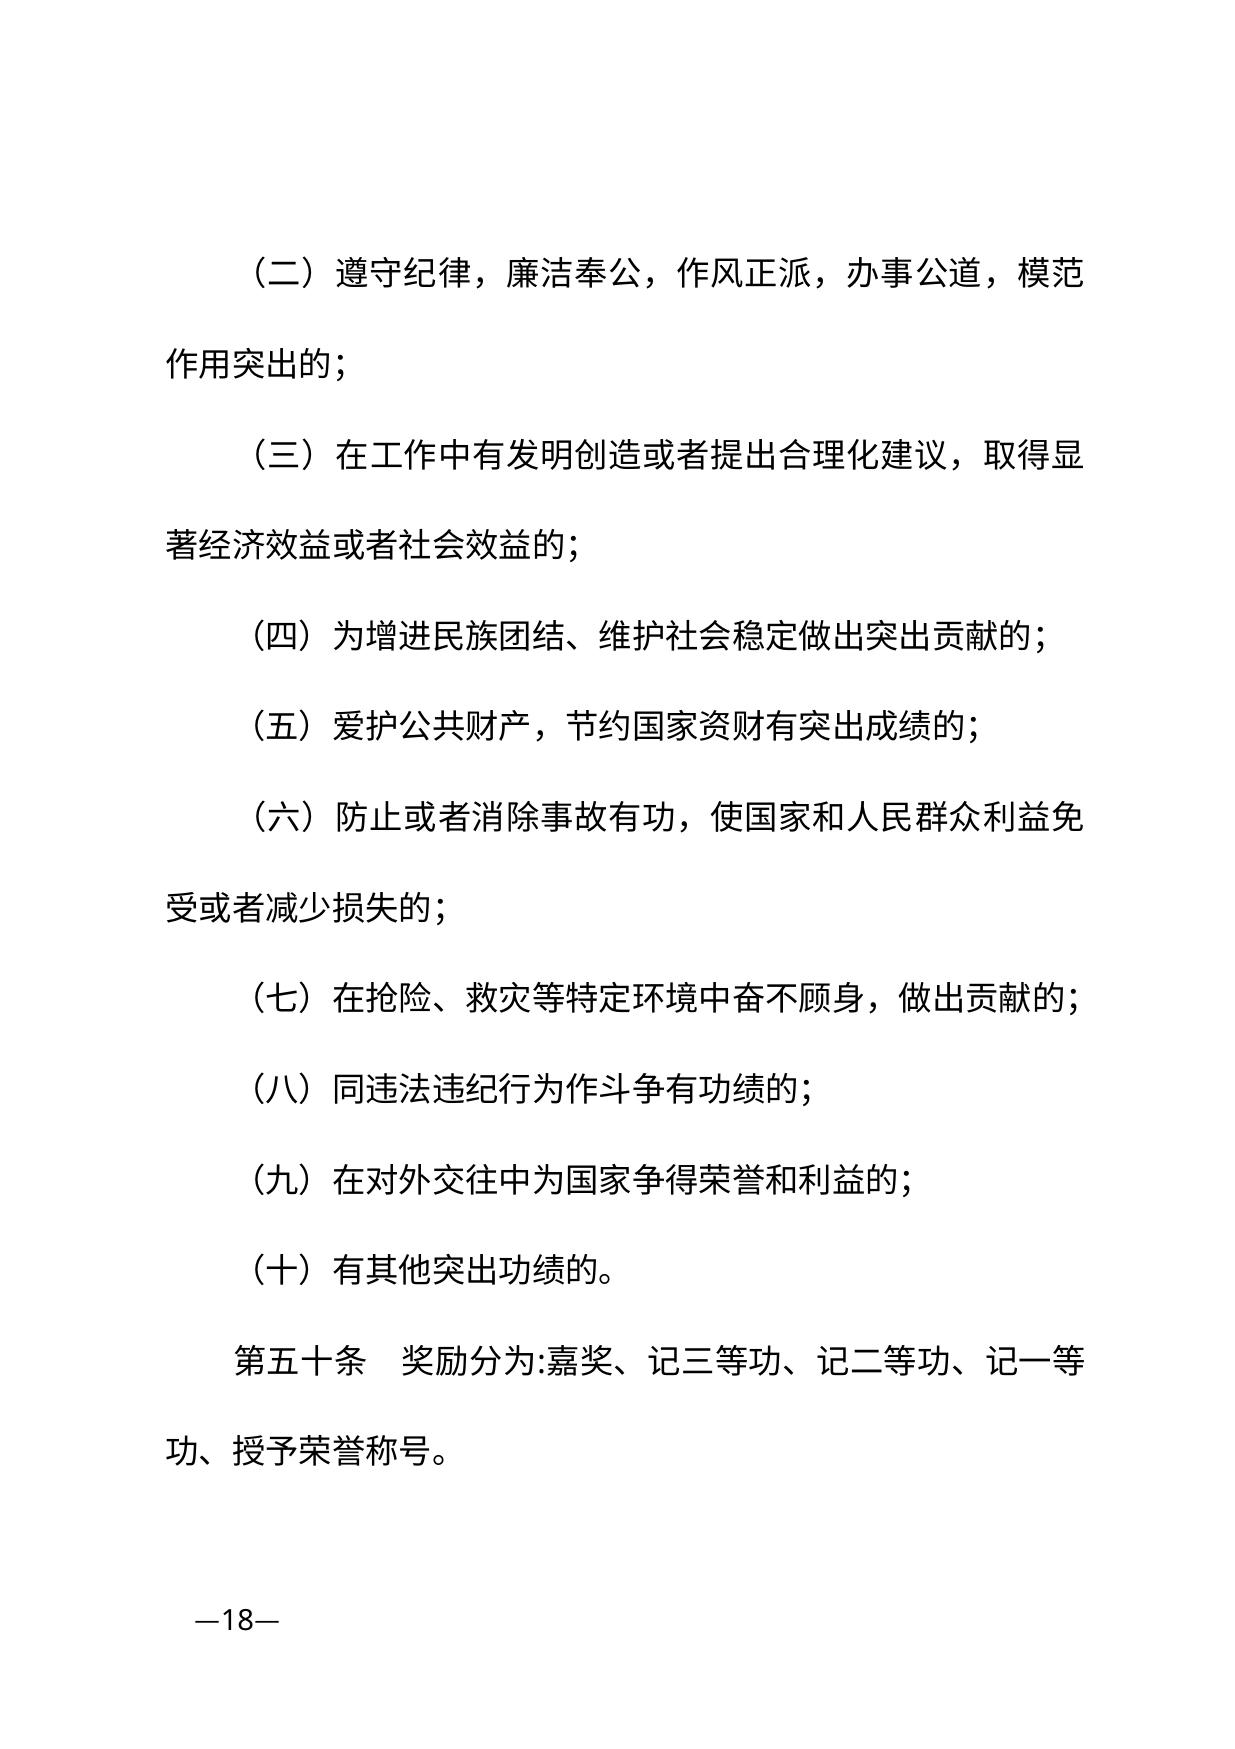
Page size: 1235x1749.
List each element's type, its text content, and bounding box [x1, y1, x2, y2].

text （六）防止或者消除事故有功，使国家和人民群众利益免受或者减少损失的； [165, 770, 1087, 951]
text （十）有其他突出功绩的。 [165, 1223, 1087, 1313]
text （八）同违法违纪行为作斗争有功绩的； [165, 1042, 1087, 1132]
text （七）在抢险、救灾等特定环境中奋不顾身，做出贡献的； [165, 951, 1087, 1042]
text 第五十条 奖励分为:嘉奖、记三等功、记二等功、记一等功、授予荣誉称号。 [165, 1313, 1087, 1495]
text （四）为增进民族团结、维护社会稳定做出突出贡献的； [165, 588, 1087, 679]
text （三）在工作中有发明创造或者提出合理化建议，取得显著经济效益或者社会效益的； [165, 407, 1087, 588]
text （二）遵守纪律，廉洁奉公，作风正派，办事公道，模范作用突出的； [165, 226, 1087, 407]
text （五）爱护公共财产，节约国家资财有突出成绩的； [165, 679, 1087, 770]
text （九）在对外交往中为国家争得荣誉和利益的； [165, 1132, 1087, 1223]
